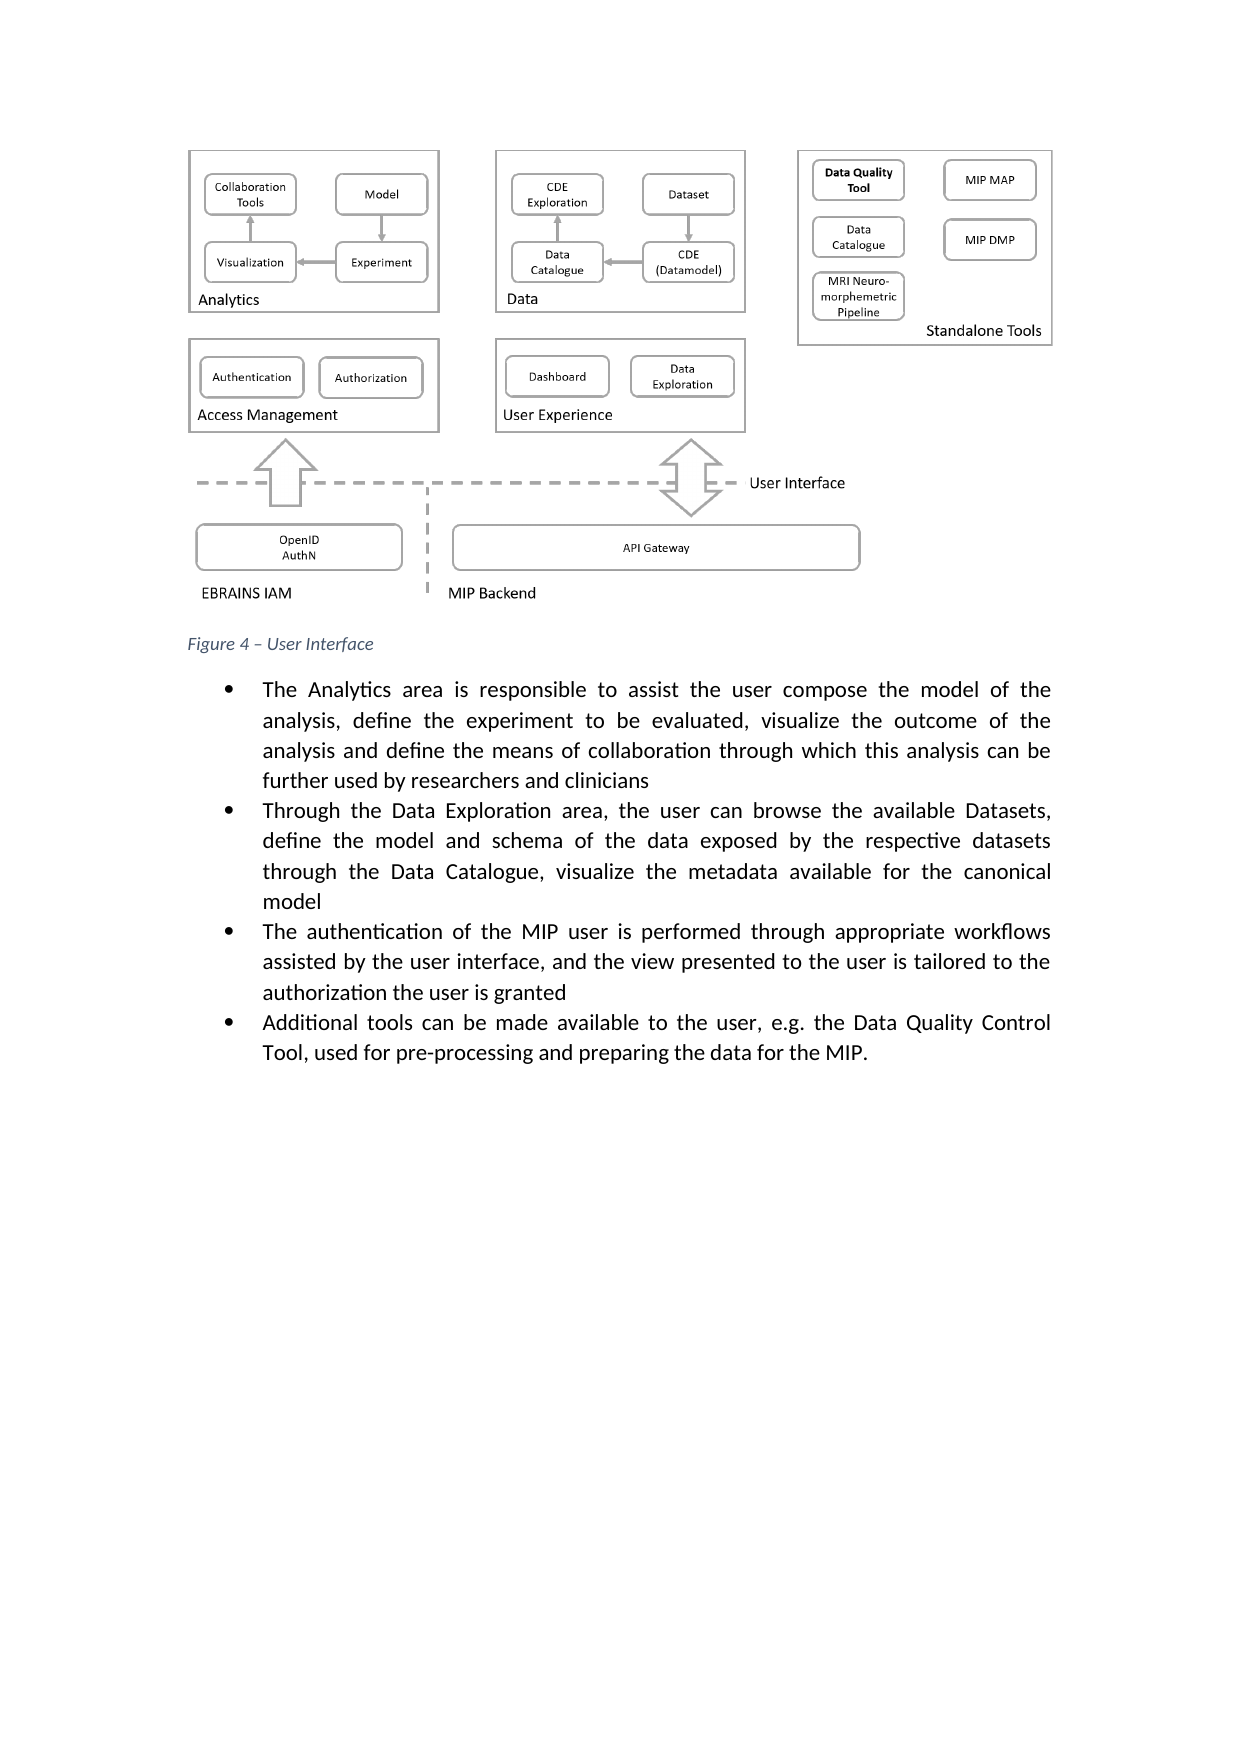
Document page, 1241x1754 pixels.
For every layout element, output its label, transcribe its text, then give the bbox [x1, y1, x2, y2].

list The authentication of the MIP user is performed through appropriate workflows assisted by the user interface, and the view presented to the user is tailored to the authorization the user is granted [225, 917, 1053, 1006]
list Additional tools can be made available to the user, e.g. the Data Quality Control Tool, used for pre-processing and preparing the data for the MIP. [225, 1008, 1053, 1066]
text Figure 4 – User Interface [187, 632, 1053, 655]
list The Analytics area is responsible to assist the user compose the model of the analysis, define the experiment to be evaluated, visualize the outcome of the analysis and define the means of collaboration through which this analysis can be further used by researchers and clinicians [225, 676, 1053, 794]
list Through the Data Exploration area, the user can browse the available Datasets, define the model and schema of the data exposed by the respective datasets through the Data Catalogue, visualize the metadata available for the canonical model [225, 796, 1053, 915]
picture [187, 150, 1053, 613]
